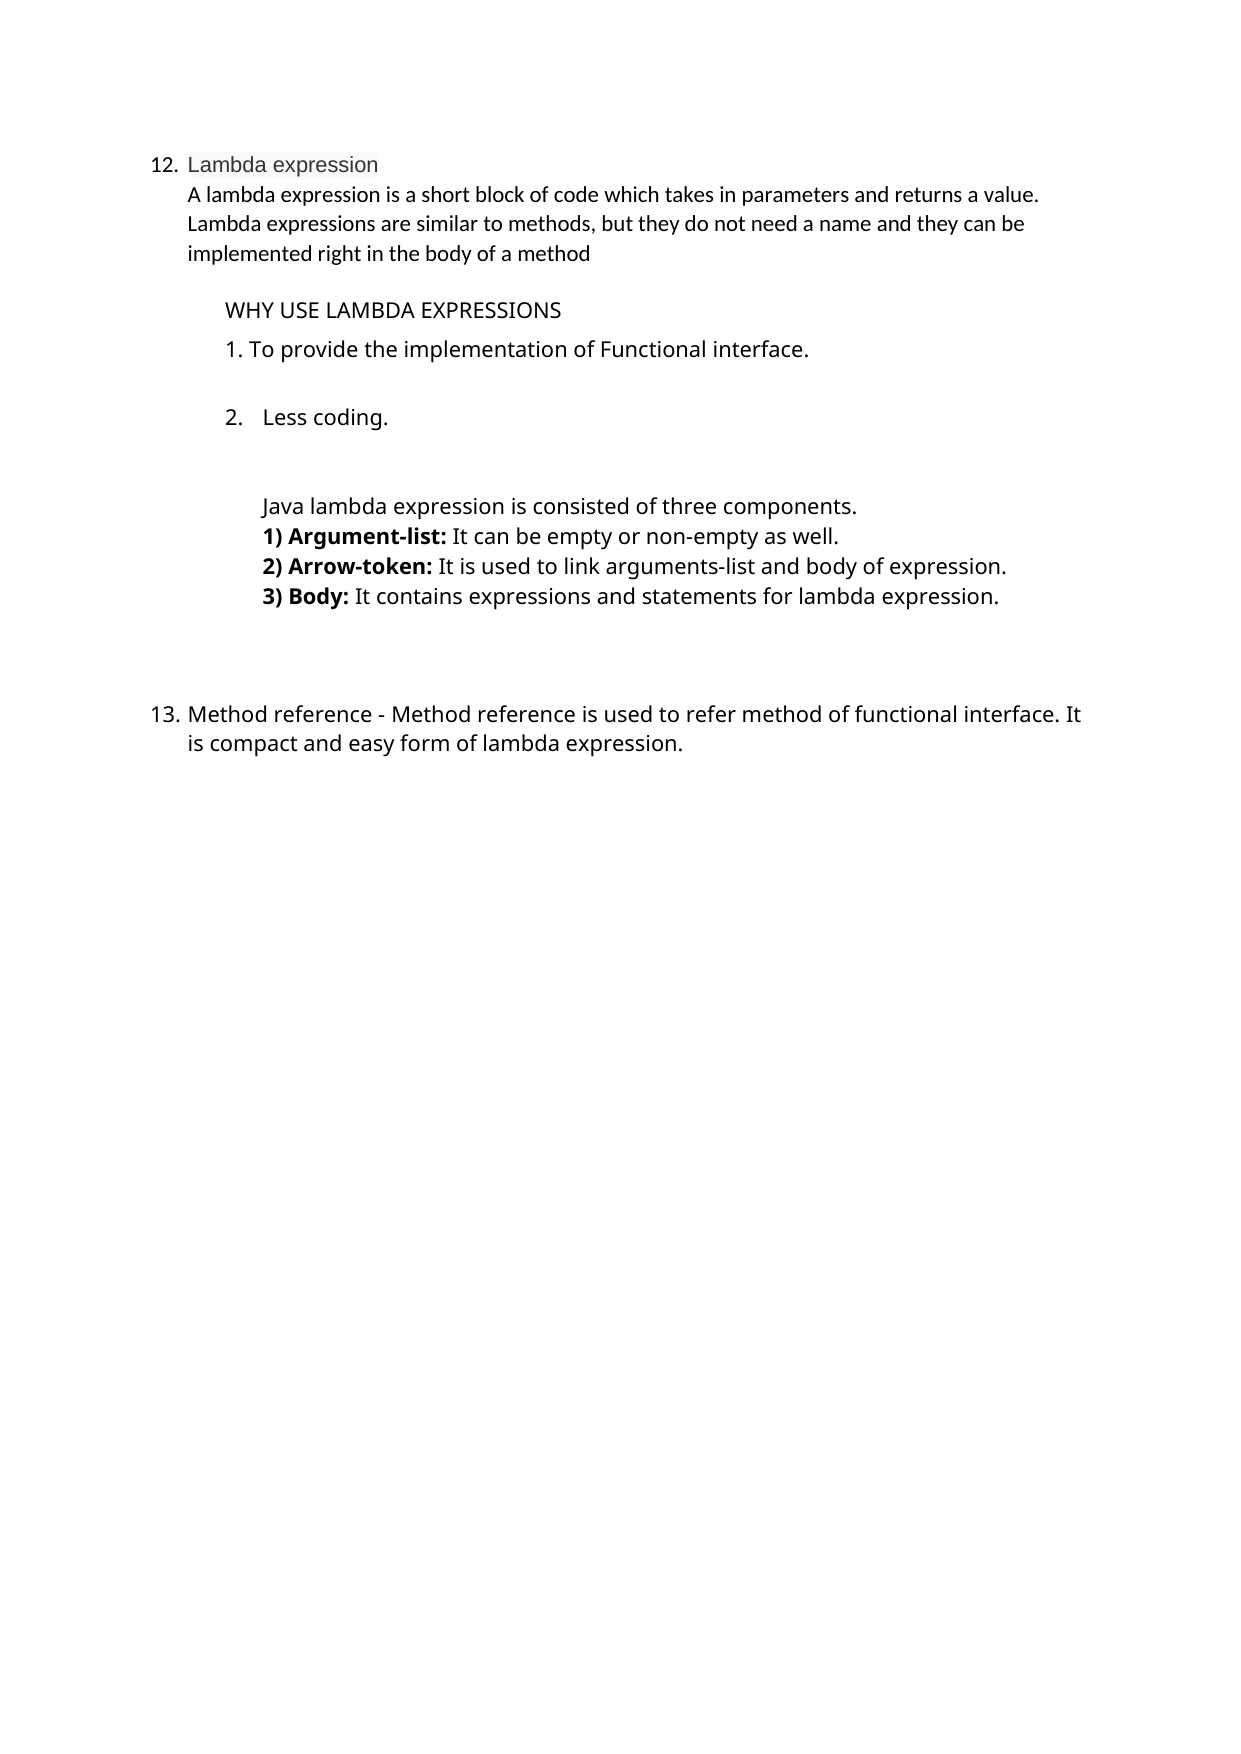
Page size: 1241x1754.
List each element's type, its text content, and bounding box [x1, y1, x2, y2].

list 2) Arrow-token: It is used to link arguments-list and body of expression. [262, 551, 1090, 581]
list 1) Argument-list: It can be empty or non-empty as well. [262, 521, 1090, 551]
text WHY USE LAMBDA EXPRESSIONS 1. To provide the implementation of Functional interface. [225, 285, 1090, 363]
list Less coding. [225, 393, 1090, 432]
list A lambda expression is a short block of code which takes in parameters and returns a value. Lambda expressions are similar to methods, but they do not need a name and they can be implemented right in the body of a method [187, 180, 1090, 267]
list Lambda expression [150, 150, 1090, 178]
list Java lambda expression is consisted of three components. [262, 491, 1090, 521]
list Method reference - Method reference is used to refer method of functional interface. It is compact and easy form of lambda expression. [150, 699, 1090, 758]
list 3) Body: It contains expressions and statements for lambda expression. [262, 581, 1090, 611]
